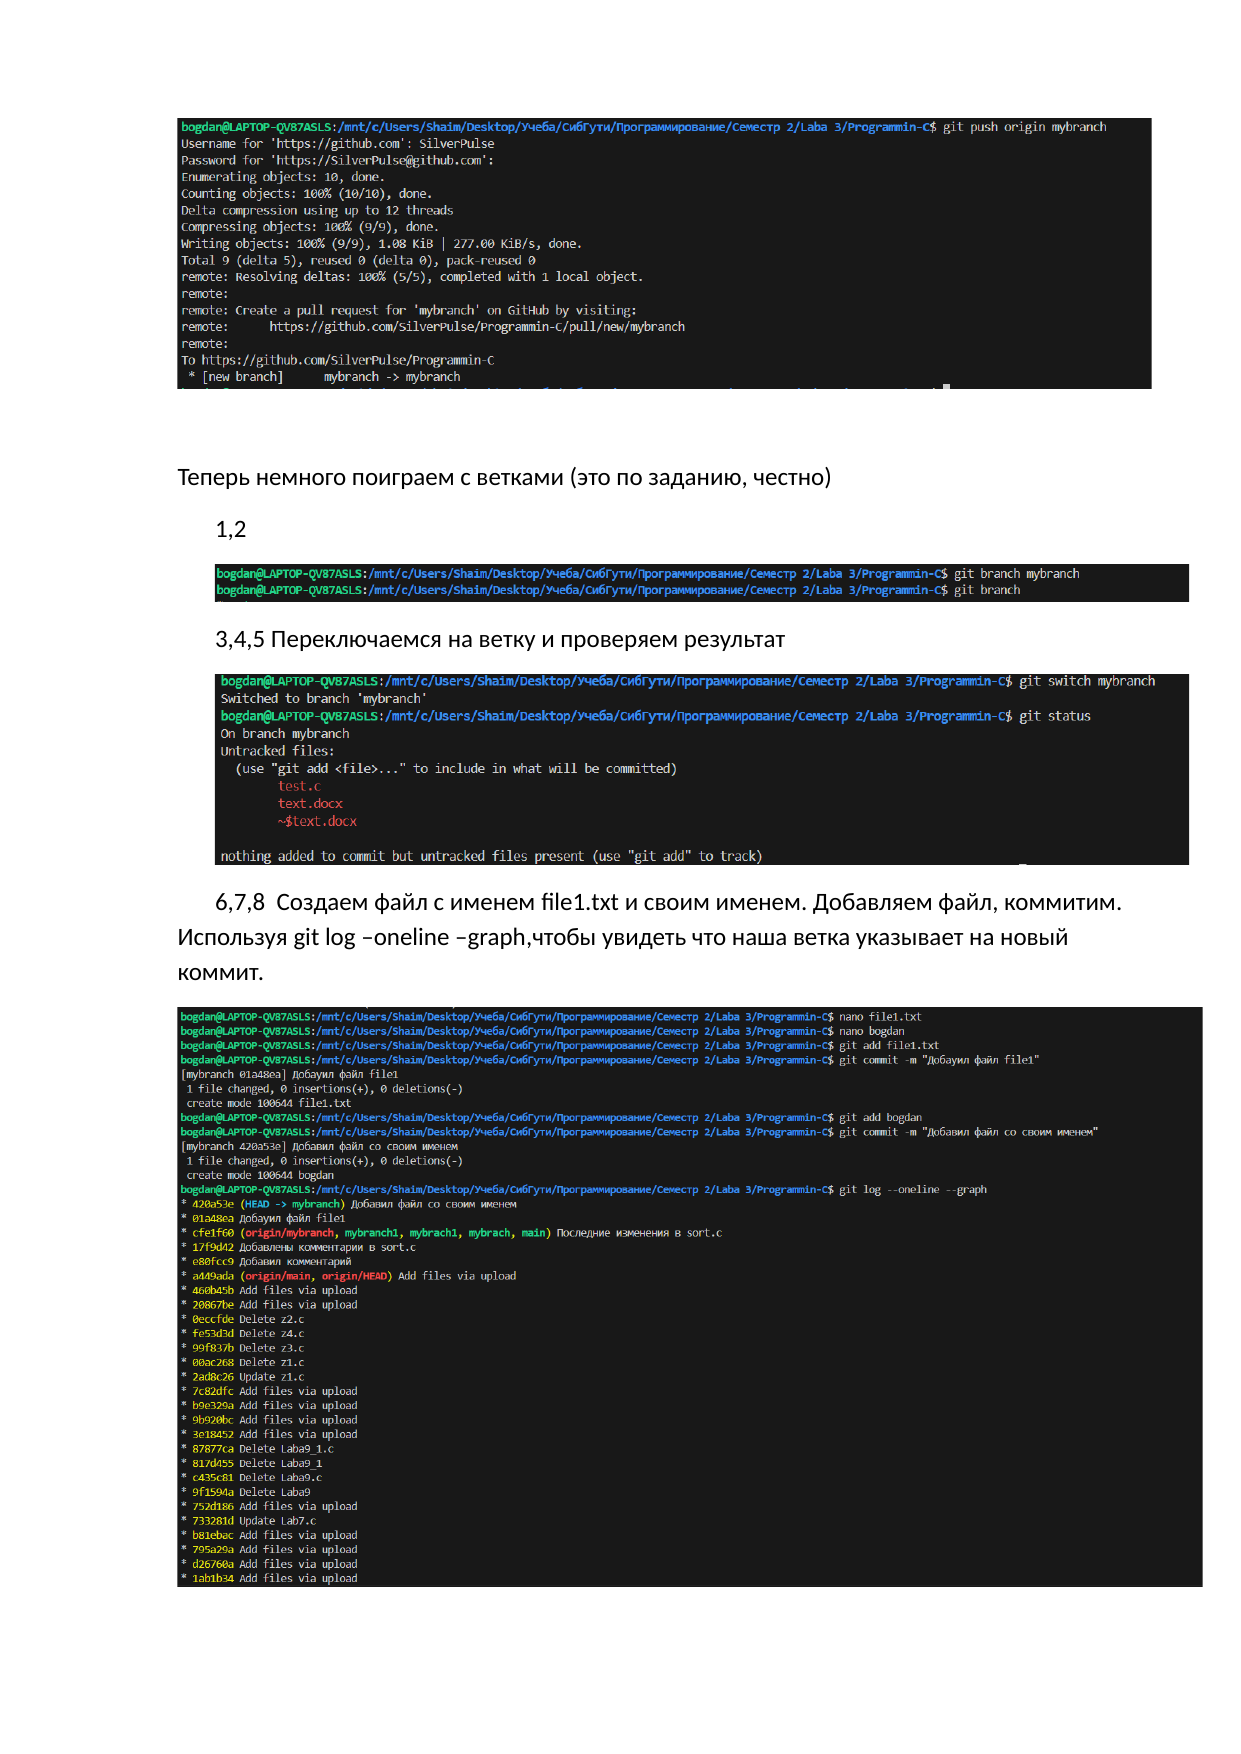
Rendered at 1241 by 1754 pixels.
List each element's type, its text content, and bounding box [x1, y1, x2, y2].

text 6,7,8 Создаем файл с именем file1.txt и своим именем. Добавляем файл, коммитим. Используя git log –oneline –graph,чтобы увидеть что наша ветка указывает на новый коммит. [177, 886, 1152, 986]
picture [214, 564, 1190, 602]
text 3,4,5 Переключаемся на ветку и проверяем результат [177, 623, 1152, 654]
text 1,2 [215, 513, 1152, 543]
picture [214, 674, 1190, 865]
picture [177, 1007, 1203, 1587]
text Теперь немного поиграем с ветками (это по заданию, честно) [177, 461, 1152, 492]
picture [177, 118, 1152, 389]
